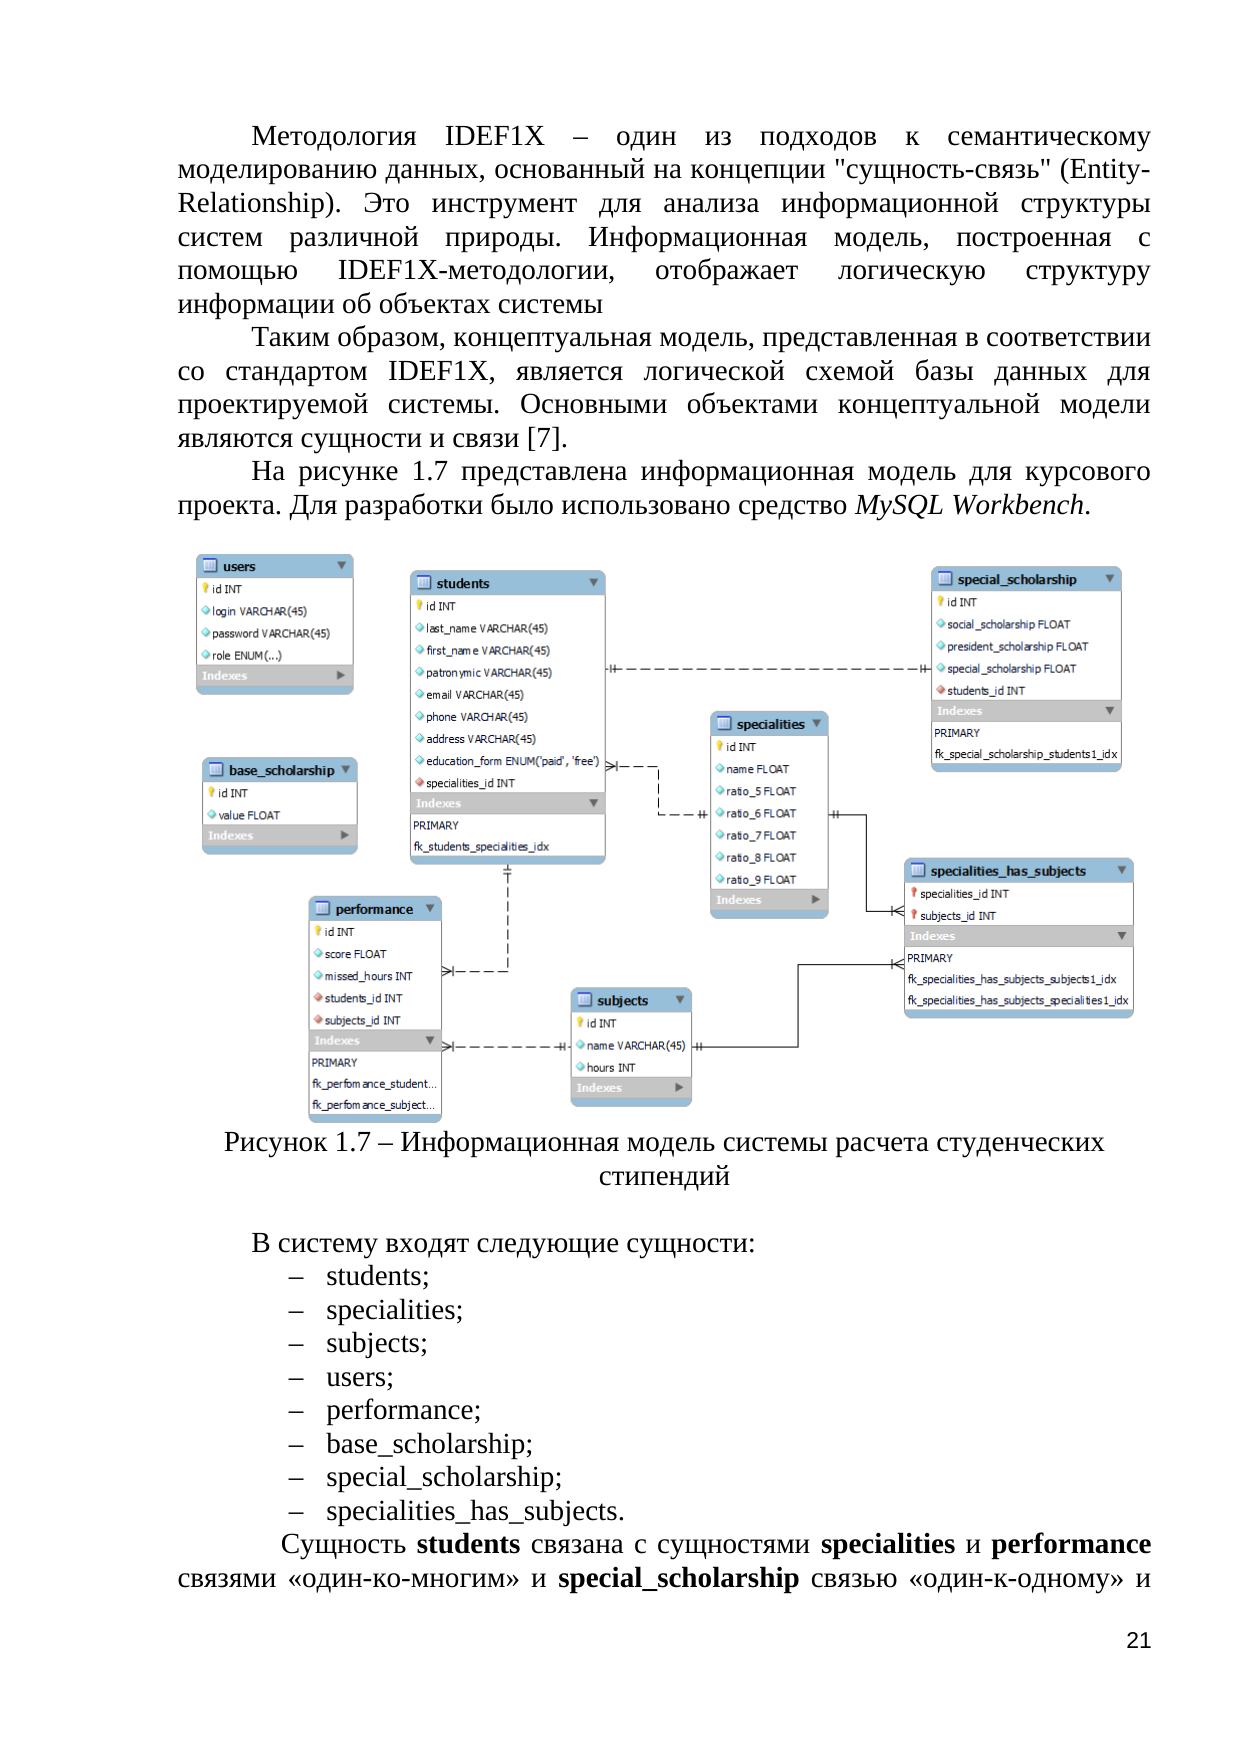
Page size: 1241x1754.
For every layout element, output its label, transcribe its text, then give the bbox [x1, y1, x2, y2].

list performance; [288, 1392, 1152, 1426]
list users; [288, 1359, 1152, 1392]
list specialities_has_subjects. [288, 1493, 1152, 1527]
text Рисунок 1.7 – Информационная модель системы расчета студенческих стипендий [177, 1124, 1152, 1191]
picture [186, 554, 1143, 1125]
list base_scholarship; [288, 1426, 1152, 1459]
list specialities; [288, 1292, 1152, 1325]
text На рисунке 1.7 представлена информационная модель для курсового проекта. Для разработки было использовано средство MySQL Workbench. [177, 453, 1152, 521]
text Таким образом, концептуальная модель, представленная в соответствии со стандартом IDEF1X, является логической схемой базы данных для проектируемой системы. Основными объектами концептуальной модели являются сущности и связи [7]. [177, 319, 1152, 453]
list special_scholarship; [288, 1459, 1152, 1493]
list subjects; [288, 1325, 1152, 1359]
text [177, 1527, 1152, 1594]
text Методология IDEF1X – один из подходов к семантическому моделированию данных, основанный на концепции "сущность-связь" (Entity-Relationship). Это инструмент для анализа информационной структуры систем различной природы. Информационная модель, построенная с помощью IDEF1X-методологии, отображает логическую структуру информации об объектах системы [177, 118, 1152, 319]
list students; [288, 1258, 1152, 1292]
text В систему входят следующие сущности: [177, 1225, 1152, 1258]
